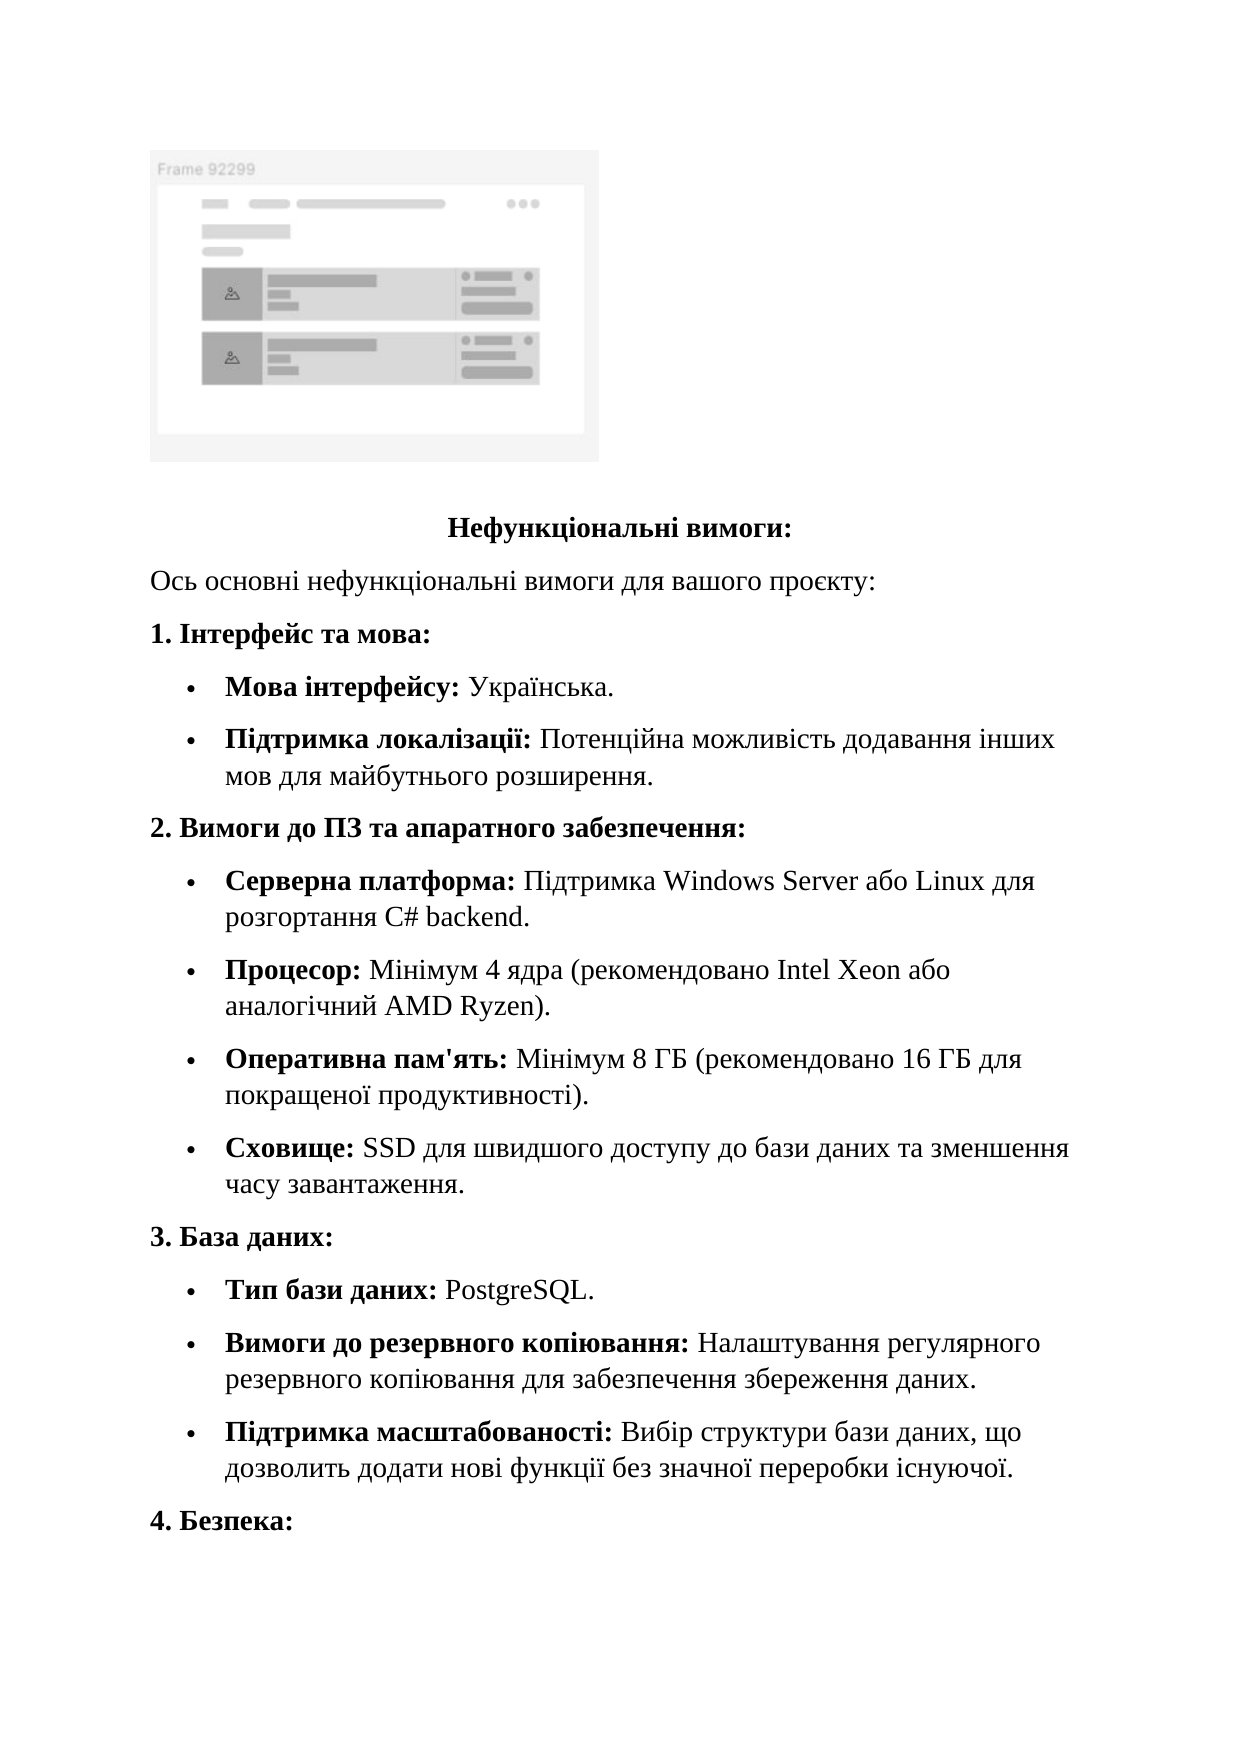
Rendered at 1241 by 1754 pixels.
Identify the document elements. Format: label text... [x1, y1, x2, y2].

text Ось основні нефункціональні вимоги для вашого проєкту: [150, 563, 1090, 597]
text 2. Вимоги до ПЗ та апаратного забезпечення: [150, 811, 1090, 844]
list Підтримка локалізації: Потенційна можливість додавання інших мов для майбутнього розширення. [187, 722, 1090, 791]
picture [150, 150, 599, 462]
list Підтримка масштабованості: Вибір структури бази даних, що дозволить додати нові функції без значної переробки існуючої. [187, 1414, 1090, 1483]
list Серверна платформа: Підтримка Windows Server або Linux для розгортання C# backend. [187, 863, 1090, 933]
text 3. База даних: [150, 1219, 1090, 1253]
list Сховище: SSD для швидшого доступу до бази даних та зменшення часу завантаження. [187, 1130, 1090, 1200]
list Мова інтерфейсу: Українська. [187, 669, 1090, 702]
text Нефункціональні вимоги: [150, 510, 1090, 544]
list Тип бази даних: PostgreSQL. [187, 1272, 1090, 1306]
list Процесор: Мінімум 4 ядра (рекомендовано Intel Xeon або аналогічний AMD Ryzen). [187, 952, 1090, 1022]
text 1. Інтерфейс та мова: [150, 616, 1090, 649]
list Оперативна пам'ять: Мінімум 8 ГБ (рекомендовано 16 ГБ для покращеної продуктивності). [187, 1041, 1090, 1111]
list Вимоги до резервного копіювання: Налаштування регулярного резервного копіювання для забезпечення збереження даних. [187, 1325, 1090, 1394]
text 4. Безпека: [150, 1503, 1090, 1536]
